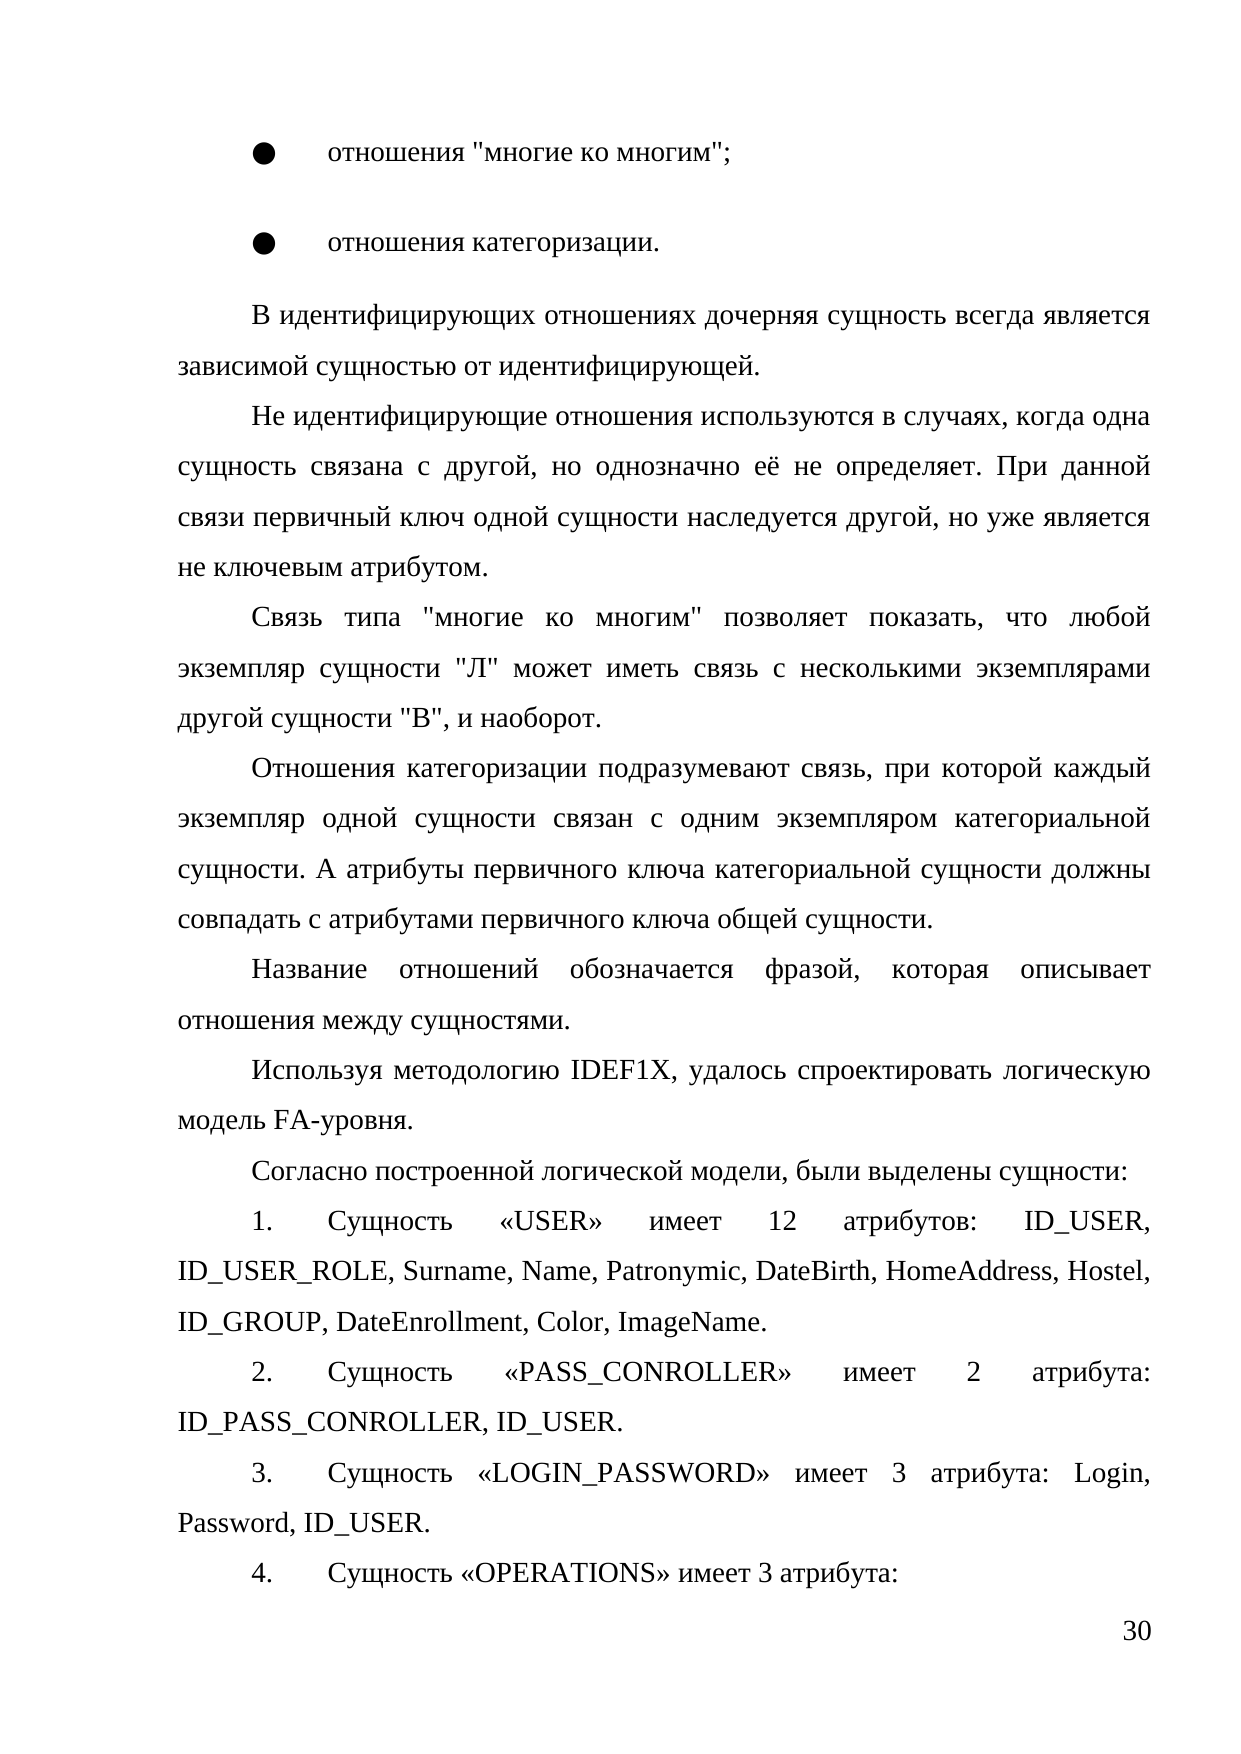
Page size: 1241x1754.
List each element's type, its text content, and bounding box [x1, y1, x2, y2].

text Отношения категоризации подразумевают связь, при которой каждый экземпляр одной сущности связан с одним экземпляром категориальной сущности. А атрибуты первичного ключа категориальной сущности должны совпадать с атрибутами первичного ключа общей сущности. [177, 750, 1152, 935]
text Название отношений обозначается фразой, которая описывает отношения между сущностями. [177, 952, 1152, 1035]
text Связь типа "многие ко многим" позволяет показать, что любой экземпляр сущности "Л" может иметь связь с несколькими экземплярами другой сущности "В", и наоборот. [177, 599, 1152, 733]
list Сущность «OPERATIONS» имеет 3 атрибута: [177, 1555, 1152, 1589]
list Сущность «USER» имеет 12 атрибутов: ID_USER, ID_USER_ROLE, Surname, Name, Patronymic, DateBirth, HomeAddress, Hostel, ID_GROUP, DateEnrollment, Color, ImageName. [177, 1203, 1152, 1337]
list Сущность «PASS_CONROLLER» имеет 2 атрибута: ID_PASS_CONROLLER, ID_USER. [177, 1354, 1152, 1438]
list Сущность «LOGIN_PASSWORD» имеет 3 атрибута: Login, Password, ID_USER. [177, 1455, 1152, 1538]
text Не идентифицирующие отношения используются в случаях, когда одна сущность связана с другой, но однозначно её не определяет. При данной связи первичный ключ одной сущности наследуется другой, но уже является не ключевым атрибутом. [177, 398, 1152, 583]
list отношения категоризации. [177, 208, 1152, 268]
list отношения "многие ко многим"; [177, 118, 1152, 178]
text Согласно построенной логической модели, были выделены сущности: [177, 1153, 1152, 1186]
text В идентифицирующих отношениях дочерняя сущность всегда является зависимой сущностью от идентифицирующей. [177, 297, 1152, 381]
text Используя методологию IDEF1X, удалось спроектировать логическую модель FA-уровня. [177, 1052, 1152, 1136]
